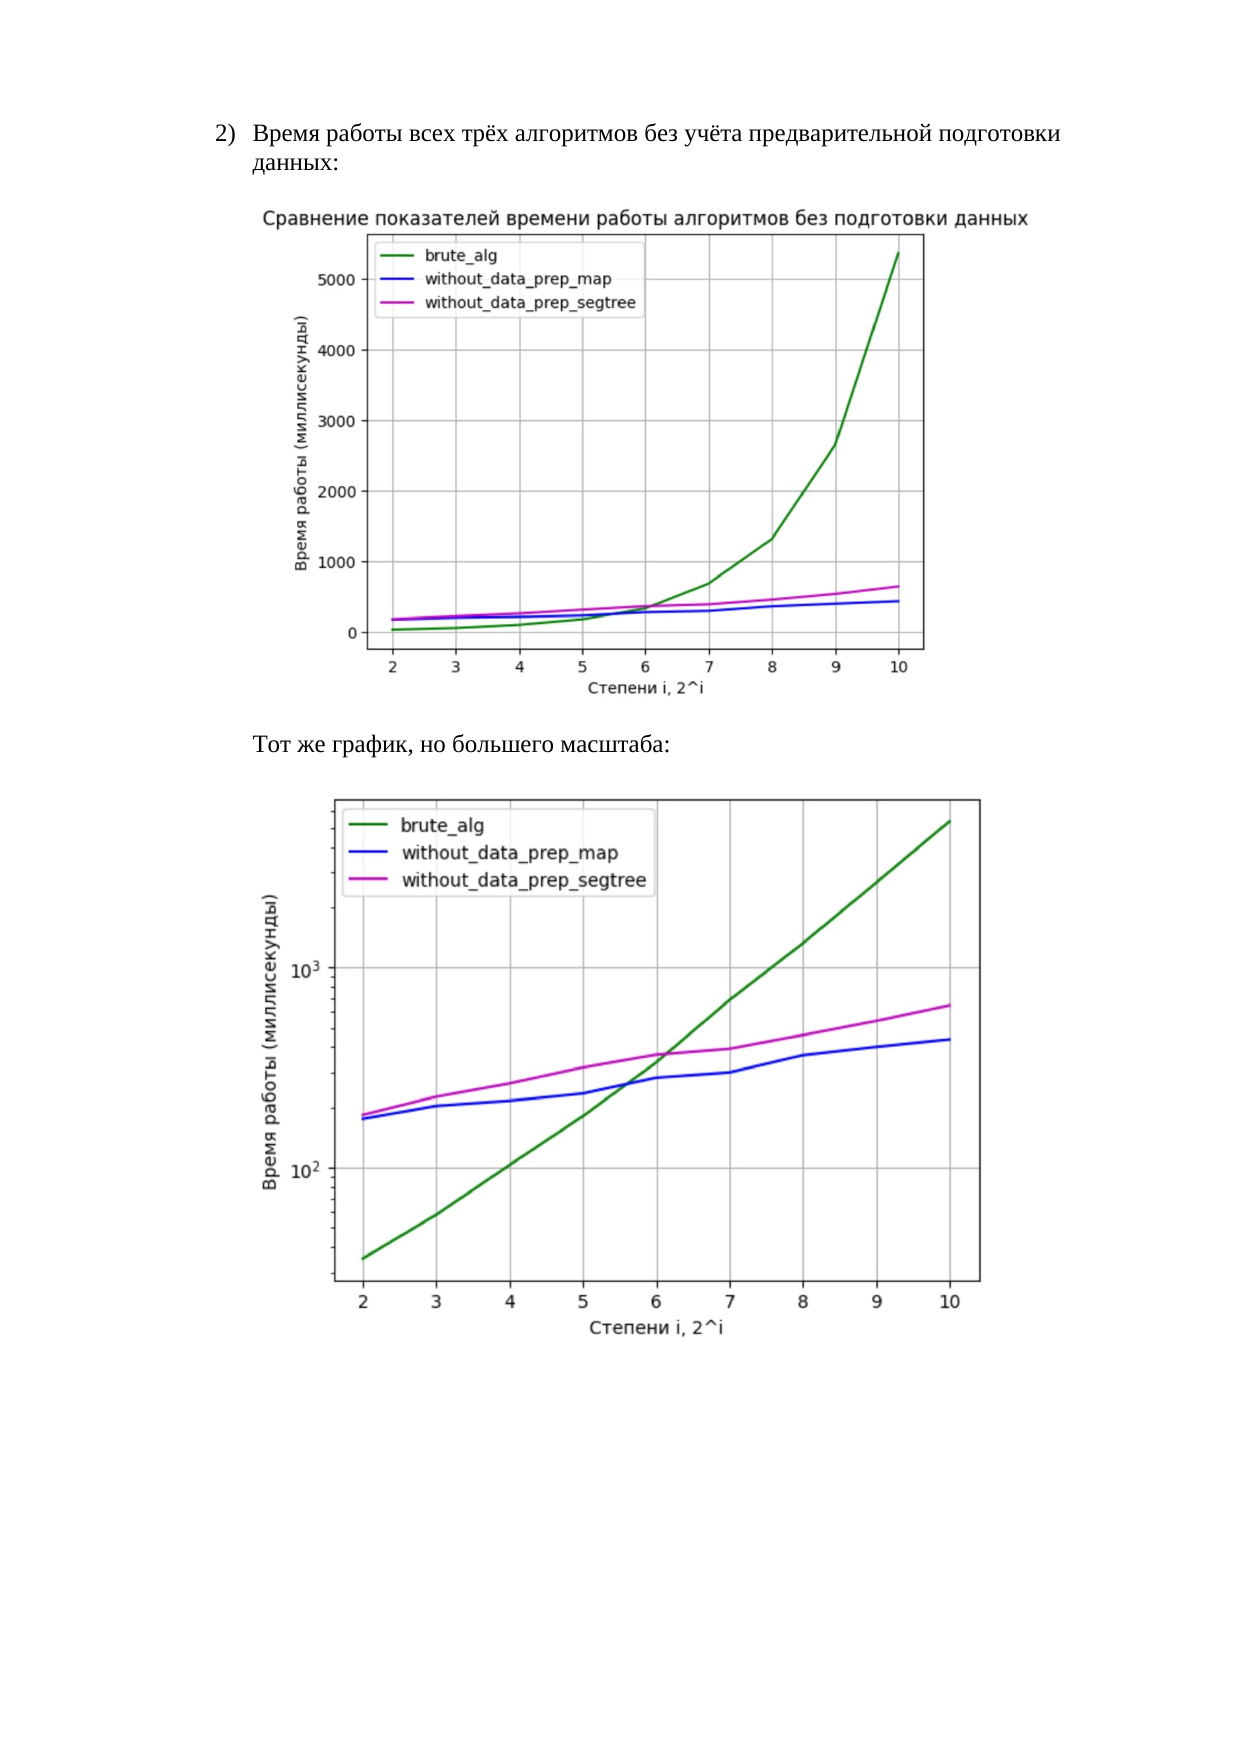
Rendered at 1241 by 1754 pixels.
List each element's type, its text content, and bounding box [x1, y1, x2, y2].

list Время работы всех трёх алгоритмов без учёта предварительной подготовки данных: [215, 118, 1152, 176]
picture [252, 786, 1003, 1348]
picture [252, 204, 1058, 700]
list Тот же график, но большего масштаба: [252, 729, 1152, 757]
